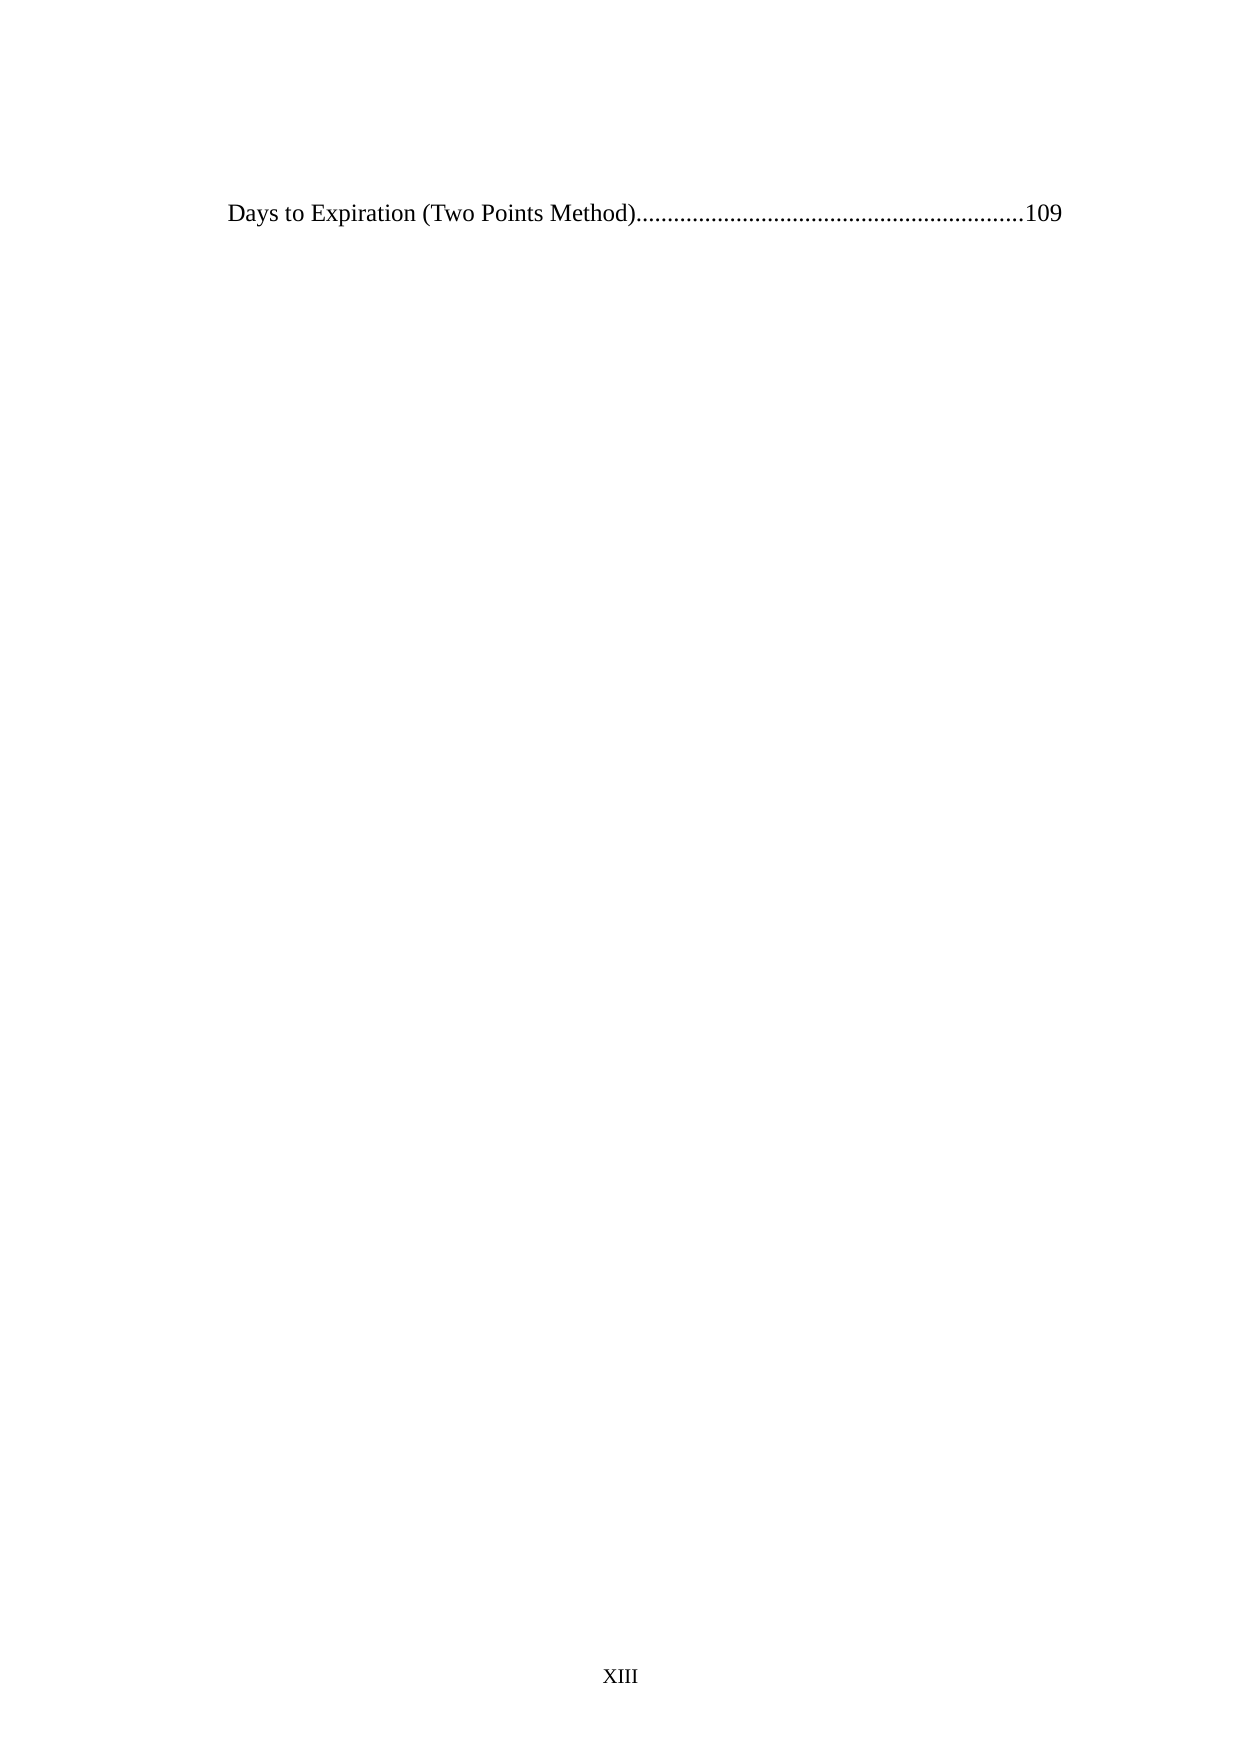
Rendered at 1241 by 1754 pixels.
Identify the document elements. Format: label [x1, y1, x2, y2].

text [177, 194, 1063, 231]
